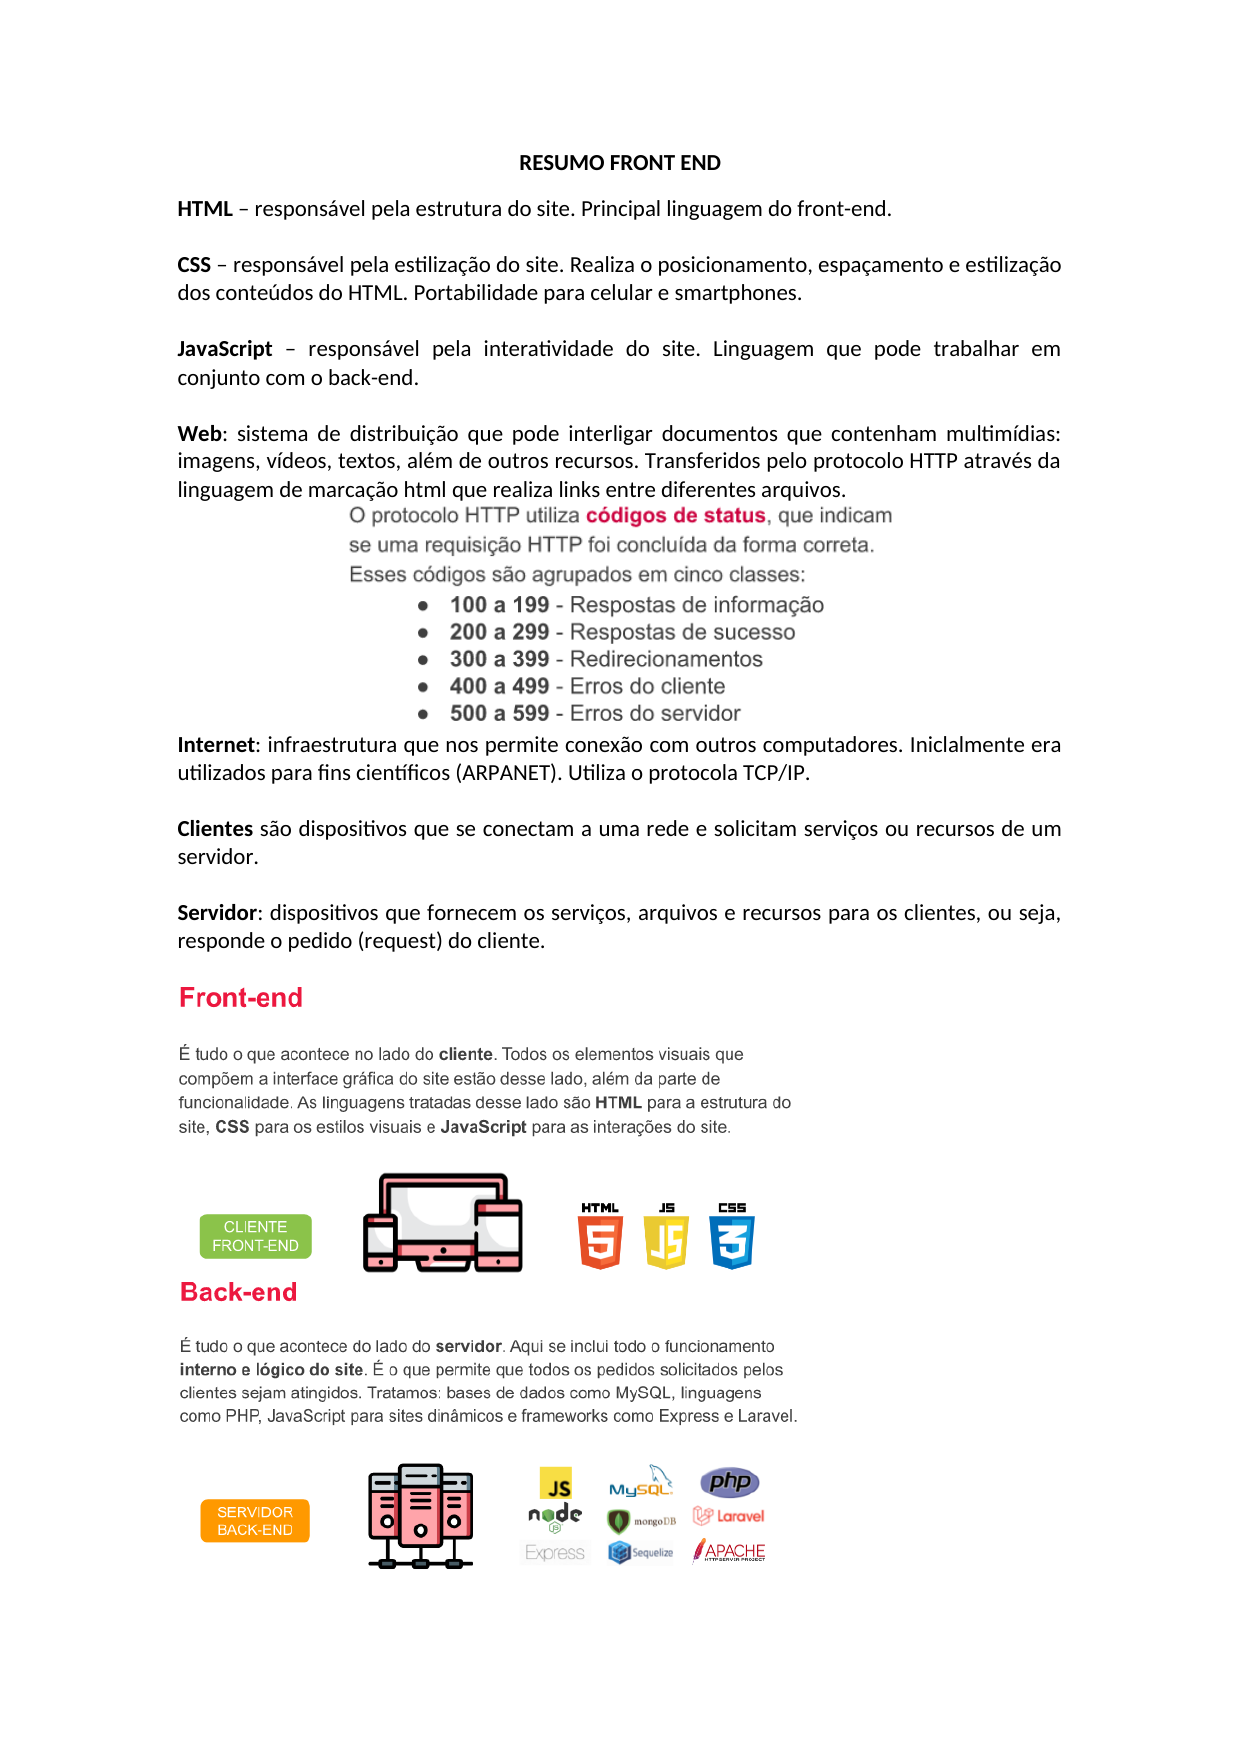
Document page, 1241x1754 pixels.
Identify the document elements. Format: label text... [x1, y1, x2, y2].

text Web: sistema de distribuição que pode interligar documentos que contenham multimídias: imagens, vídeos, textos, além de outros recursos. Transferidos pelo protocolo HTTP através da linguagem de marcação html que realiza links entre diferentes arquivos. [177, 419, 1063, 503]
picture [177, 982, 799, 1576]
text HTML – responsável pela estrutura do site. Principal linguagem do front-end. [177, 194, 1063, 222]
text Clientes são dispositivos que se conectam a uma rede e solicitam serviços ou recursos de um servidor. [177, 814, 1063, 870]
picture [346, 502, 895, 730]
text Internet: infraestrutura que nos permite conexão com outros computadores. Iniclalmente era utilizados para fins científicos (ARPANET). Utiliza o protocola TCP/IP. [177, 730, 1063, 786]
text CSS – responsável pela estilização do site. Realiza o posicionamento, espaçamento e estilização dos conteúdos do HTML. Portabilidade para celular e smartphones. [177, 251, 1063, 307]
text Servidor: dispositivos que fornecem os serviços, arquivos e recursos para os clientes, ou seja, responde o pedido (request) do cliente. [177, 898, 1063, 954]
text RESUMO FRONT END [177, 148, 1063, 176]
text JavaScript – responsável pela interatividade do site. Linguagem que pode trabalhar em conjunto com o back-end. [177, 334, 1063, 391]
